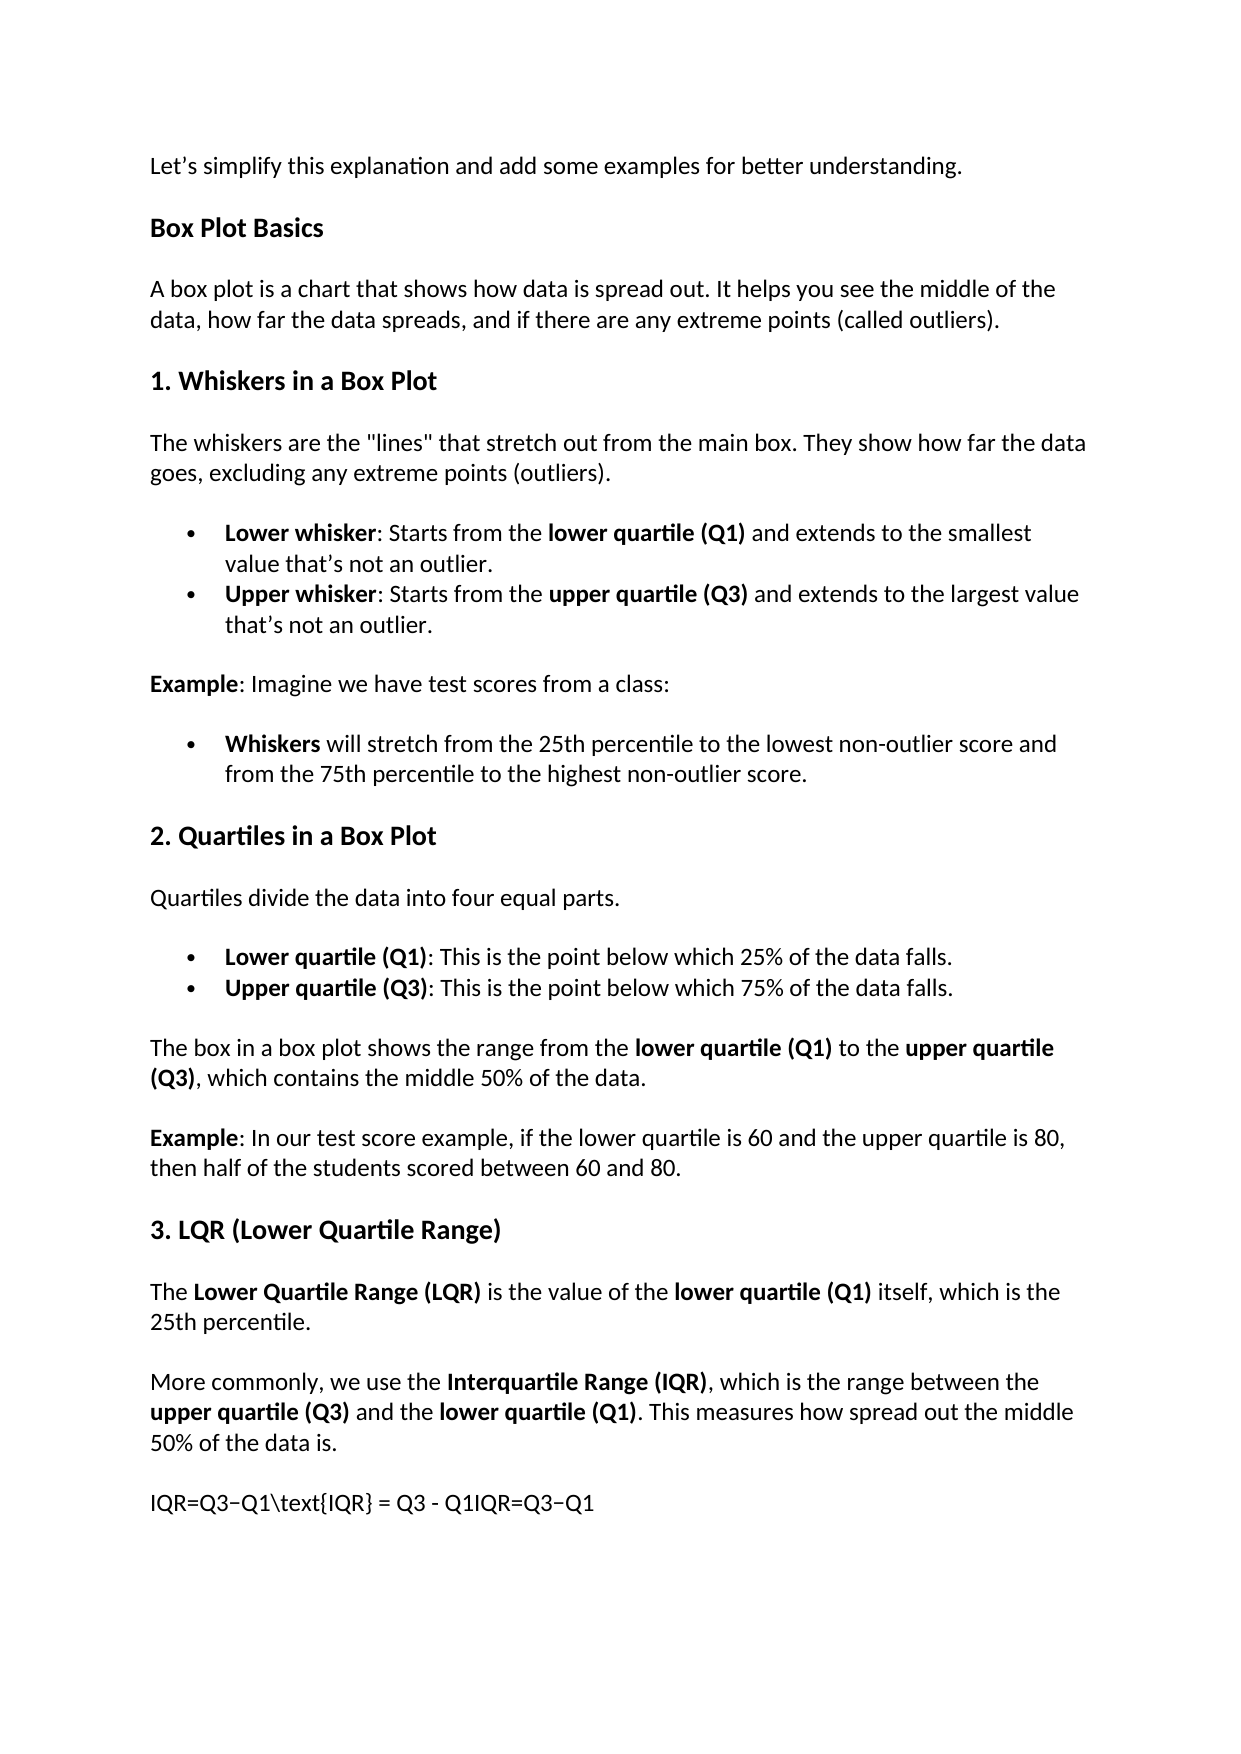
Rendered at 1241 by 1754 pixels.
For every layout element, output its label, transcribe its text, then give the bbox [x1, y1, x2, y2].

list Lower whisker: Starts from the lower quartile (Q1) and extends to the smallest value that’s not an outlier. [187, 517, 1090, 578]
list Whiskers will stretch from the 25th percentile to the lowest non-outlier score and from the 75th percentile to the highest non-outlier score. [187, 728, 1090, 789]
text Example: In our test score example, if the lower quartile is 60 and the upper quartile is 80, then half of the students scored between 60 and 80. [150, 1122, 1090, 1183]
text Example: Imagine we have test scores from a class: [150, 668, 1090, 699]
text Box Plot Basics [150, 210, 1090, 244]
text Quartiles divide the data into four equal parts. [150, 882, 1090, 912]
list Upper quartile (Q3): This is the point below which 75% of the data falls. [187, 972, 1090, 1003]
text More commonly, we use the Interquartile Range (IQR), which is the range between the upper quartile (Q3) and the lower quartile (Q1). This measures how spread out the middle 50% of the data is. [150, 1366, 1090, 1457]
text IQR=Q3−Q1\text{IQR} = Q3 - Q1IQR=Q3−Q1 [150, 1487, 1090, 1517]
text 2. Quartiles in a Box Plot [150, 818, 1090, 853]
text The box in a box plot shows the range from the lower quartile (Q1) to the upper quartile (Q3), which contains the middle 50% of the data. [150, 1032, 1090, 1093]
text A box plot is a chart that shows how data is spread out. It helps you see the middle of the data, how far the data spreads, and if there are any extreme points (called outliers). [150, 273, 1090, 334]
text The Lower Quartile Range (LQR) is the value of the lower quartile (Q1) itself, which is the 25th percentile. [150, 1276, 1090, 1337]
text Let’s simplify this explanation and add some examples for better understanding. [150, 150, 1090, 181]
text 3. LQR (Lower Quartile Range) [150, 1212, 1090, 1247]
list Upper whisker: Starts from the upper quartile (Q3) and extends to the largest value that’s not an outlier. [187, 578, 1090, 639]
text 1. Whiskers in a Box Plot [150, 363, 1090, 398]
list Lower quartile (Q1): This is the point below which 25% of the data falls. [187, 942, 1090, 972]
text The whiskers are the "lines" that stretch out from the main box. They show how far the data goes, excluding any extreme points (outliers). [150, 427, 1090, 488]
